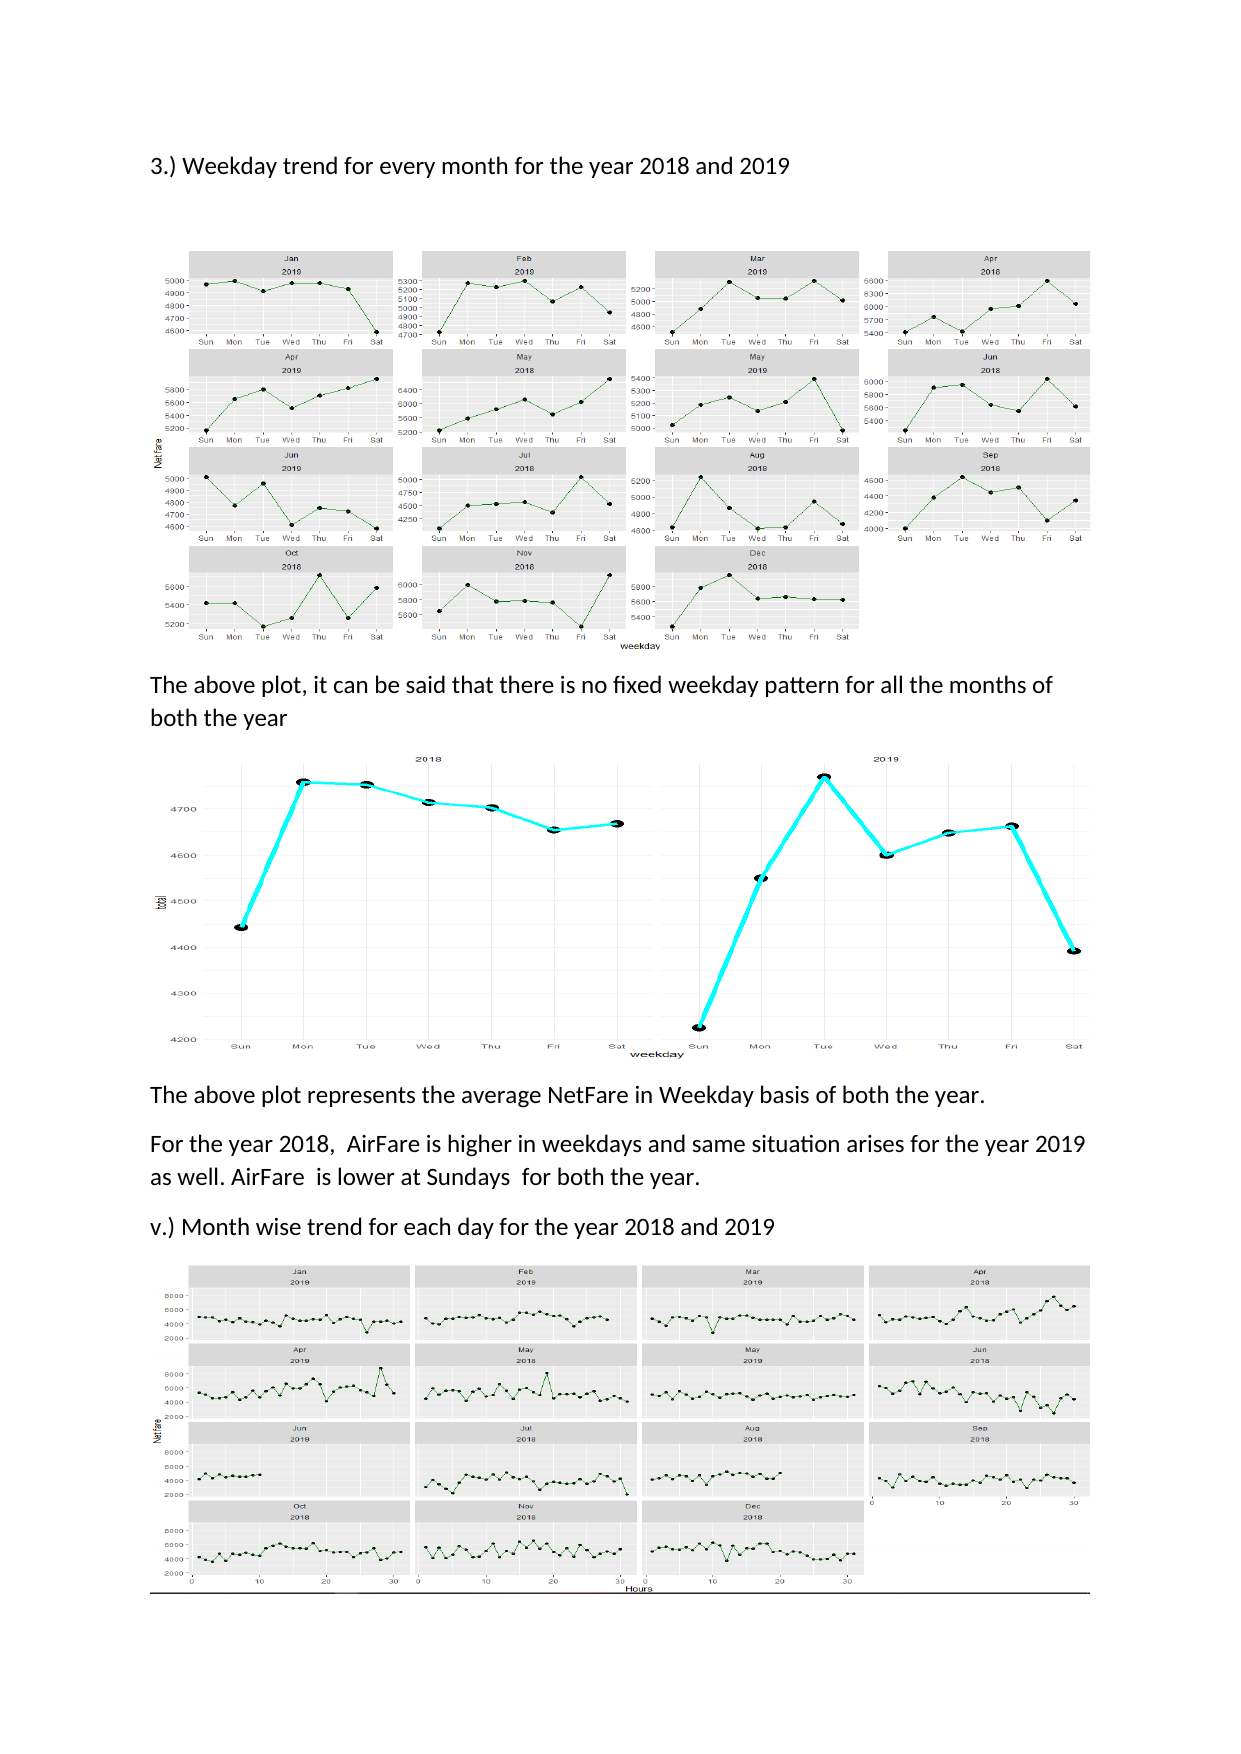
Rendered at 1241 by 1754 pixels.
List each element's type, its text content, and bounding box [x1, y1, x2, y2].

text 3.) Weekday trend for every month for the year 2018 and 2019 [150, 150, 1090, 181]
text For the year 2018, AirFare is higher in weekdays and same situation arises for the year 2019 as well. AirFare is lower at Sundays for both the year. [150, 1129, 1090, 1192]
text v.) Month wise trend for each day for the year 2018 and 2019 [150, 1211, 1090, 1242]
picture [150, 249, 1091, 650]
picture [150, 751, 1090, 1061]
text The above plot represents the average NetFare in Weekday basis of both the year. [150, 1079, 1090, 1109]
text The above plot, it can be said that there is no fixed weekday pattern for all the months of both the year [150, 669, 1090, 732]
picture [150, 1260, 1090, 1594]
